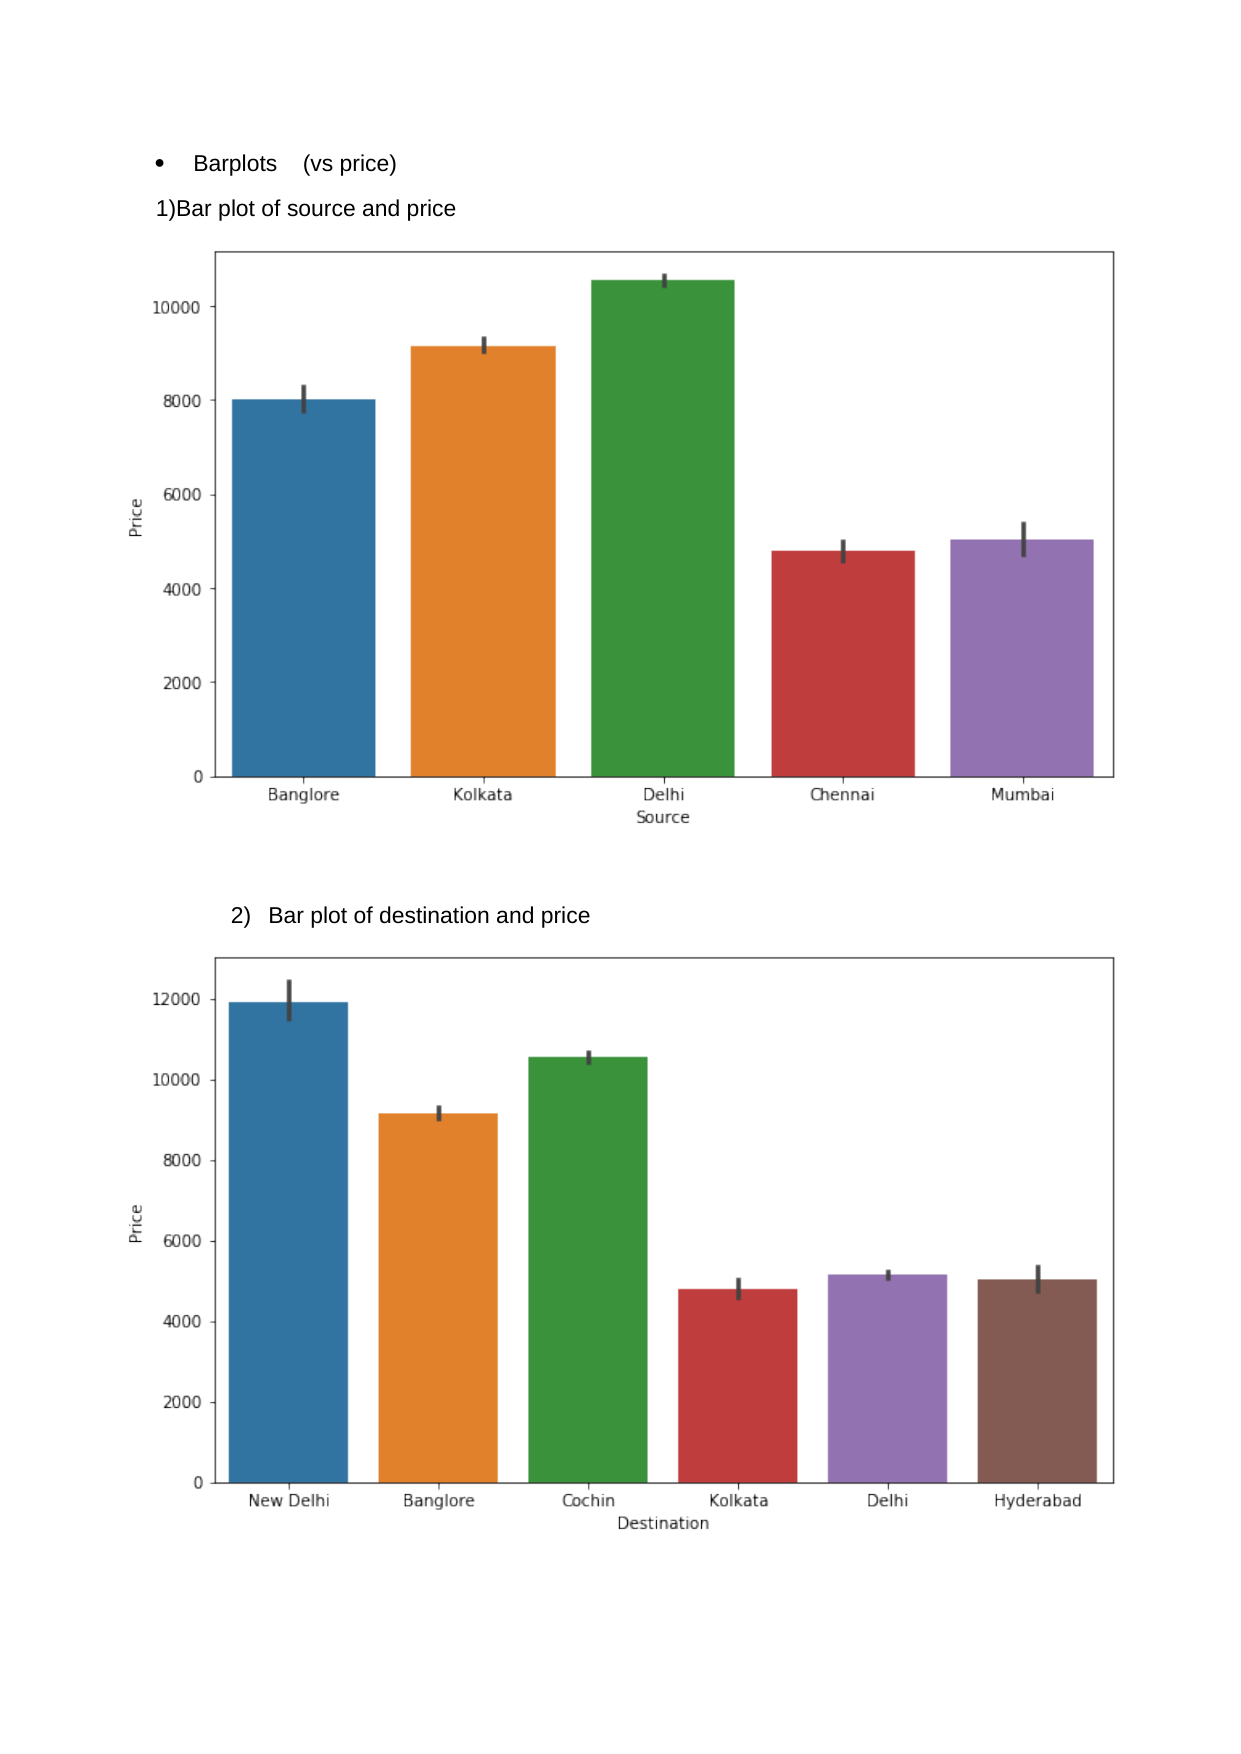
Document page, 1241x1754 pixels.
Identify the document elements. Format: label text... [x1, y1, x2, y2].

text 1)Bar plot of source and price [156, 195, 1122, 221]
list Bar plot of destination and price [231, 902, 1122, 928]
picture [118, 946, 1123, 1544]
picture [118, 240, 1123, 838]
list Barplots (vs price) [156, 150, 1122, 176]
